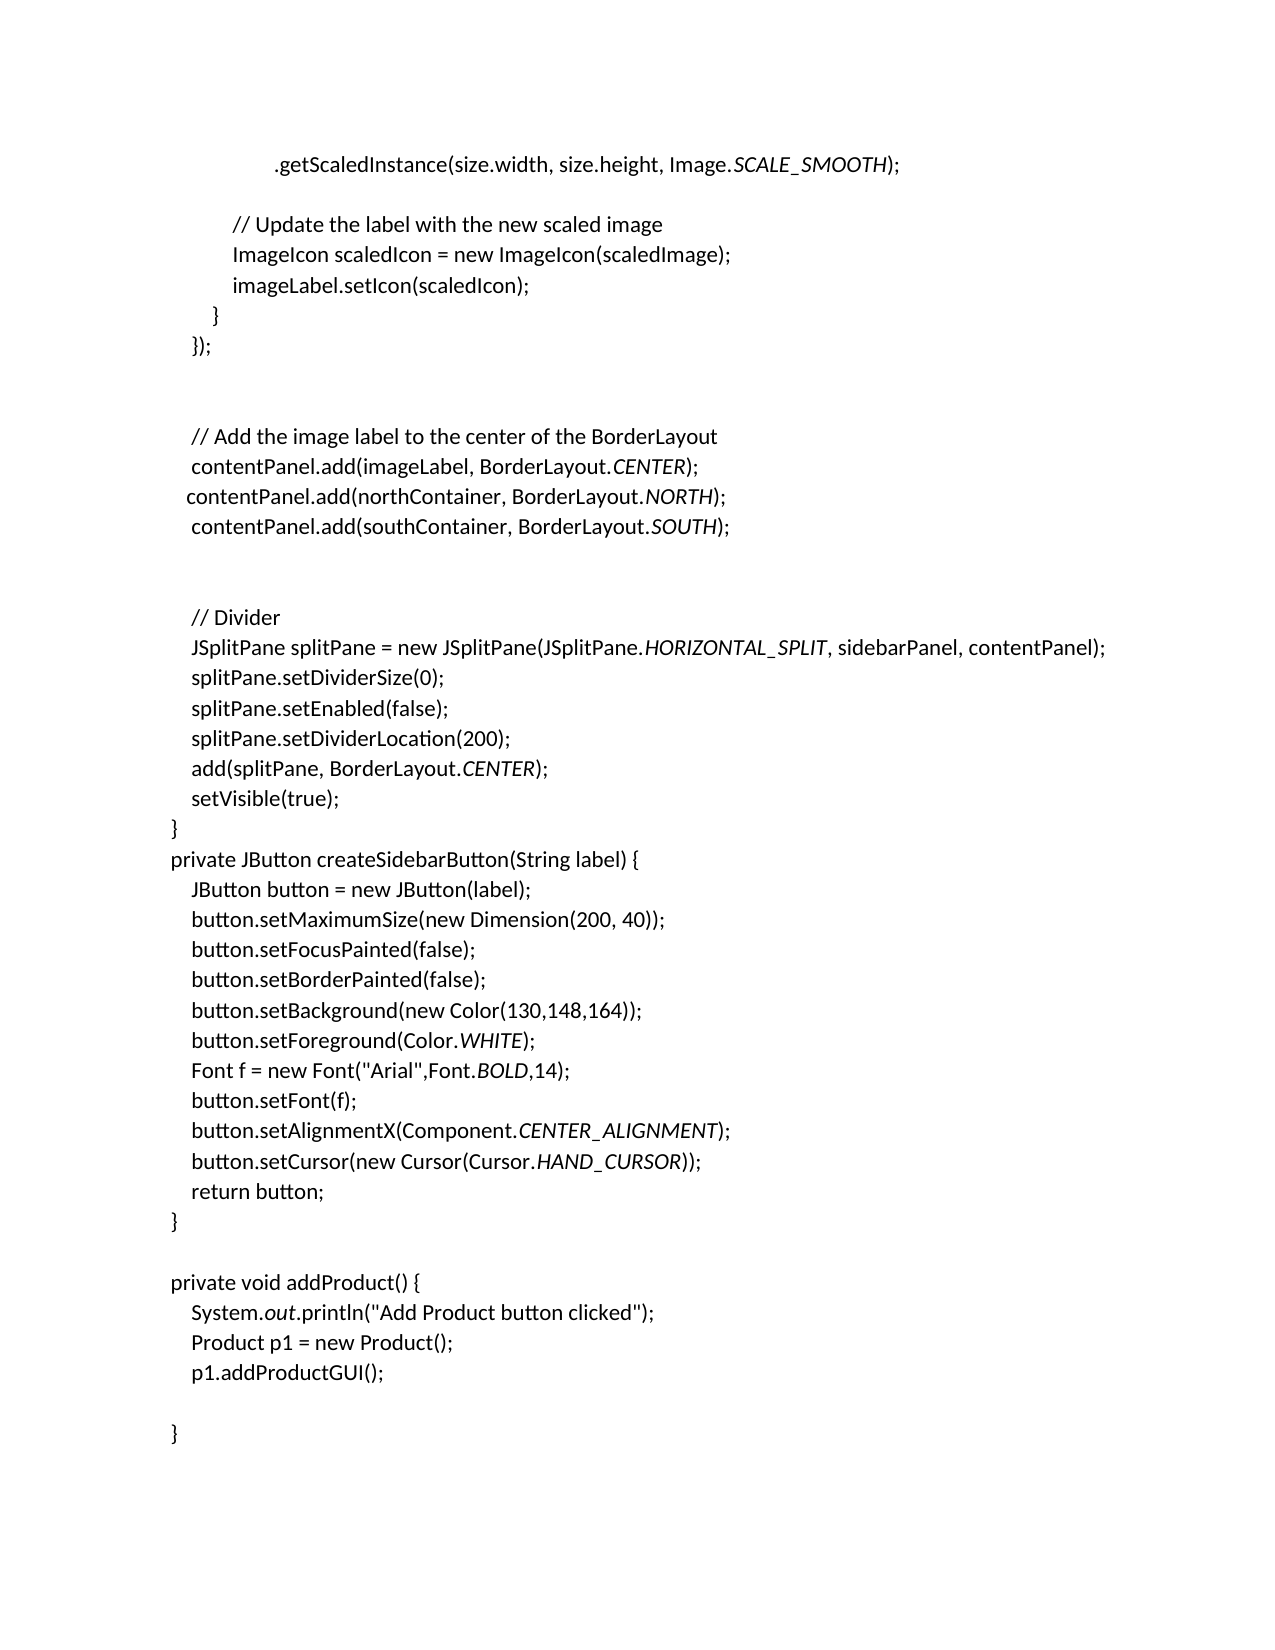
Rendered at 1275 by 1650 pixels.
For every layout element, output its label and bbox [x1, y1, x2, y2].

text [150, 150, 1125, 1477]
